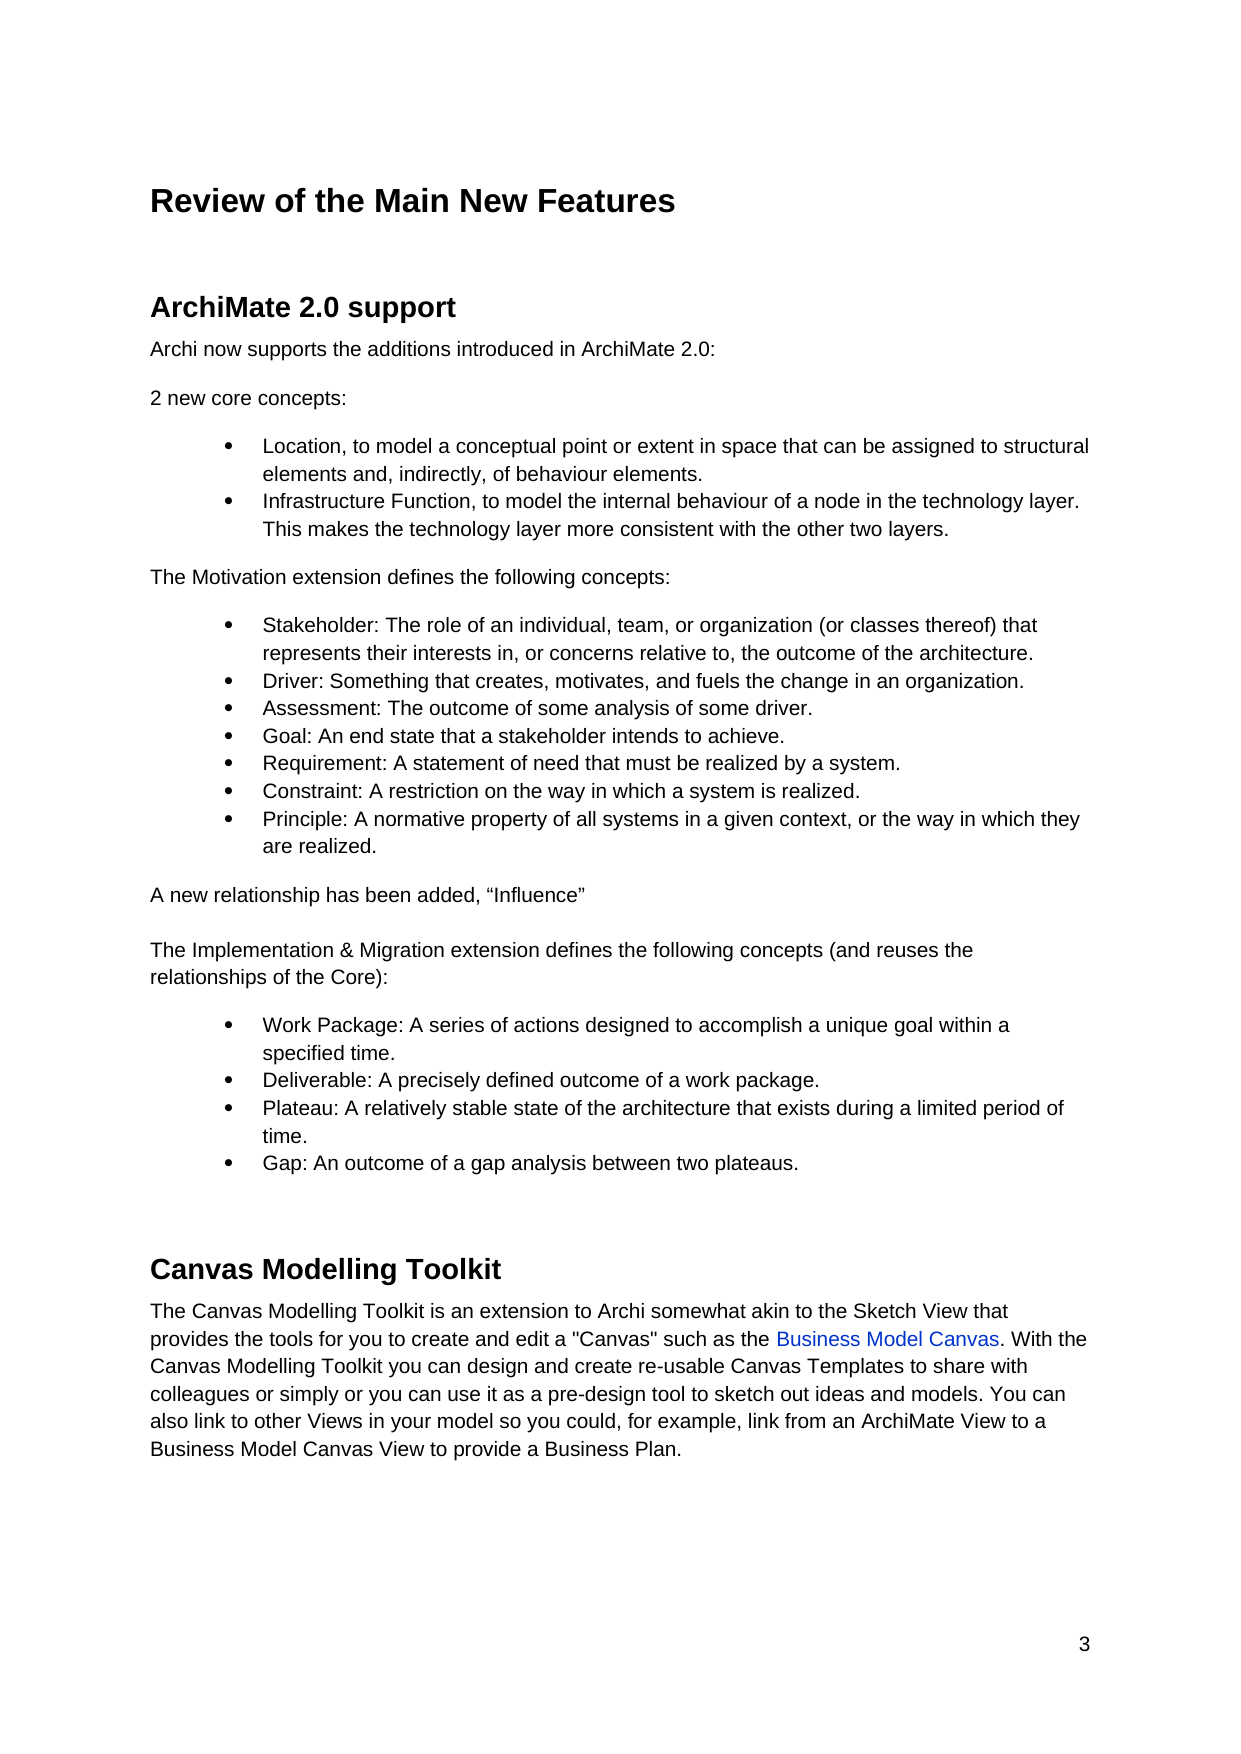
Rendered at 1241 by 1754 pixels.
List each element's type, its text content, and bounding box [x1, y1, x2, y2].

list Gap: An outcome of a gap analysis between two plateaus. [225, 1151, 1090, 1175]
list Goal: An end state that a stakeholder intends to achieve. [225, 724, 1090, 748]
list Driver: Something that creates, motivates, and fuels the change in an organization. [225, 668, 1090, 692]
text 2 new core concepts: [150, 386, 1090, 409]
list Stakeholder: The role of an individual, team, or organization (or classes thereof) that represents their interests in, or concerns relative to, the outcome of the architecture. [225, 613, 1090, 665]
list Plateau: A relatively stable state of the architecture that exists during a limited period of time. [225, 1096, 1090, 1147]
list Deliverable: A precisely defined outcome of a work package. [225, 1068, 1090, 1092]
text The Motivation extension defines the following concepts: [150, 565, 1090, 589]
subtitle Canvas Modelling Toolkit [150, 1252, 1090, 1286]
list Assessment: The outcome of some analysis of some driver. [225, 696, 1090, 720]
subtitle Review of the Main New Features [150, 181, 1090, 220]
list Location, to model a conceptual point or extent in space that can be assigned to structural elements and, indirectly, of behaviour elements. [225, 434, 1090, 486]
list Requirement: A statement of need that must be realized by a system. [225, 751, 1090, 775]
subtitle ArchiMate 2.0 support [150, 290, 1090, 324]
text A new relationship has been added, “Influence” The Implementation & Migration extension defines the following concepts (and reuses the relationships of the Core): [150, 882, 1090, 989]
list Principle: A normative property of all systems in a given context, or the way in which they are realized. [225, 806, 1090, 858]
text Archi now supports the additions introduced in ArchiMate 2.0: [150, 337, 1090, 361]
list Infrastructure Function, to model the internal behaviour of a node in the technology layer. This makes the technology layer more consistent with the other two layers. [225, 489, 1090, 541]
list Work Package: A series of actions designed to accomplish a unique goal within a specified time. [225, 1013, 1090, 1065]
list Constraint: A restriction on the way in which a system is realized. [225, 779, 1090, 803]
text The Canvas Modelling Toolkit is an extension to Archi somewhat akin to the Sketch View that provides the tools for you to create and edit a "Canvas" such as the Business Model Canvas. With the Canvas Modelling Toolkit you can design and create re-usable Canvas Templates to share with colleagues or simply or you can use it as a pre-design tool to sketch out ideas and models. You can also link to other Views in your model so you could, for example, link from an ArchiMate View to a Business Model Canvas View to provide a Business Plan. [150, 1299, 1090, 1460]
